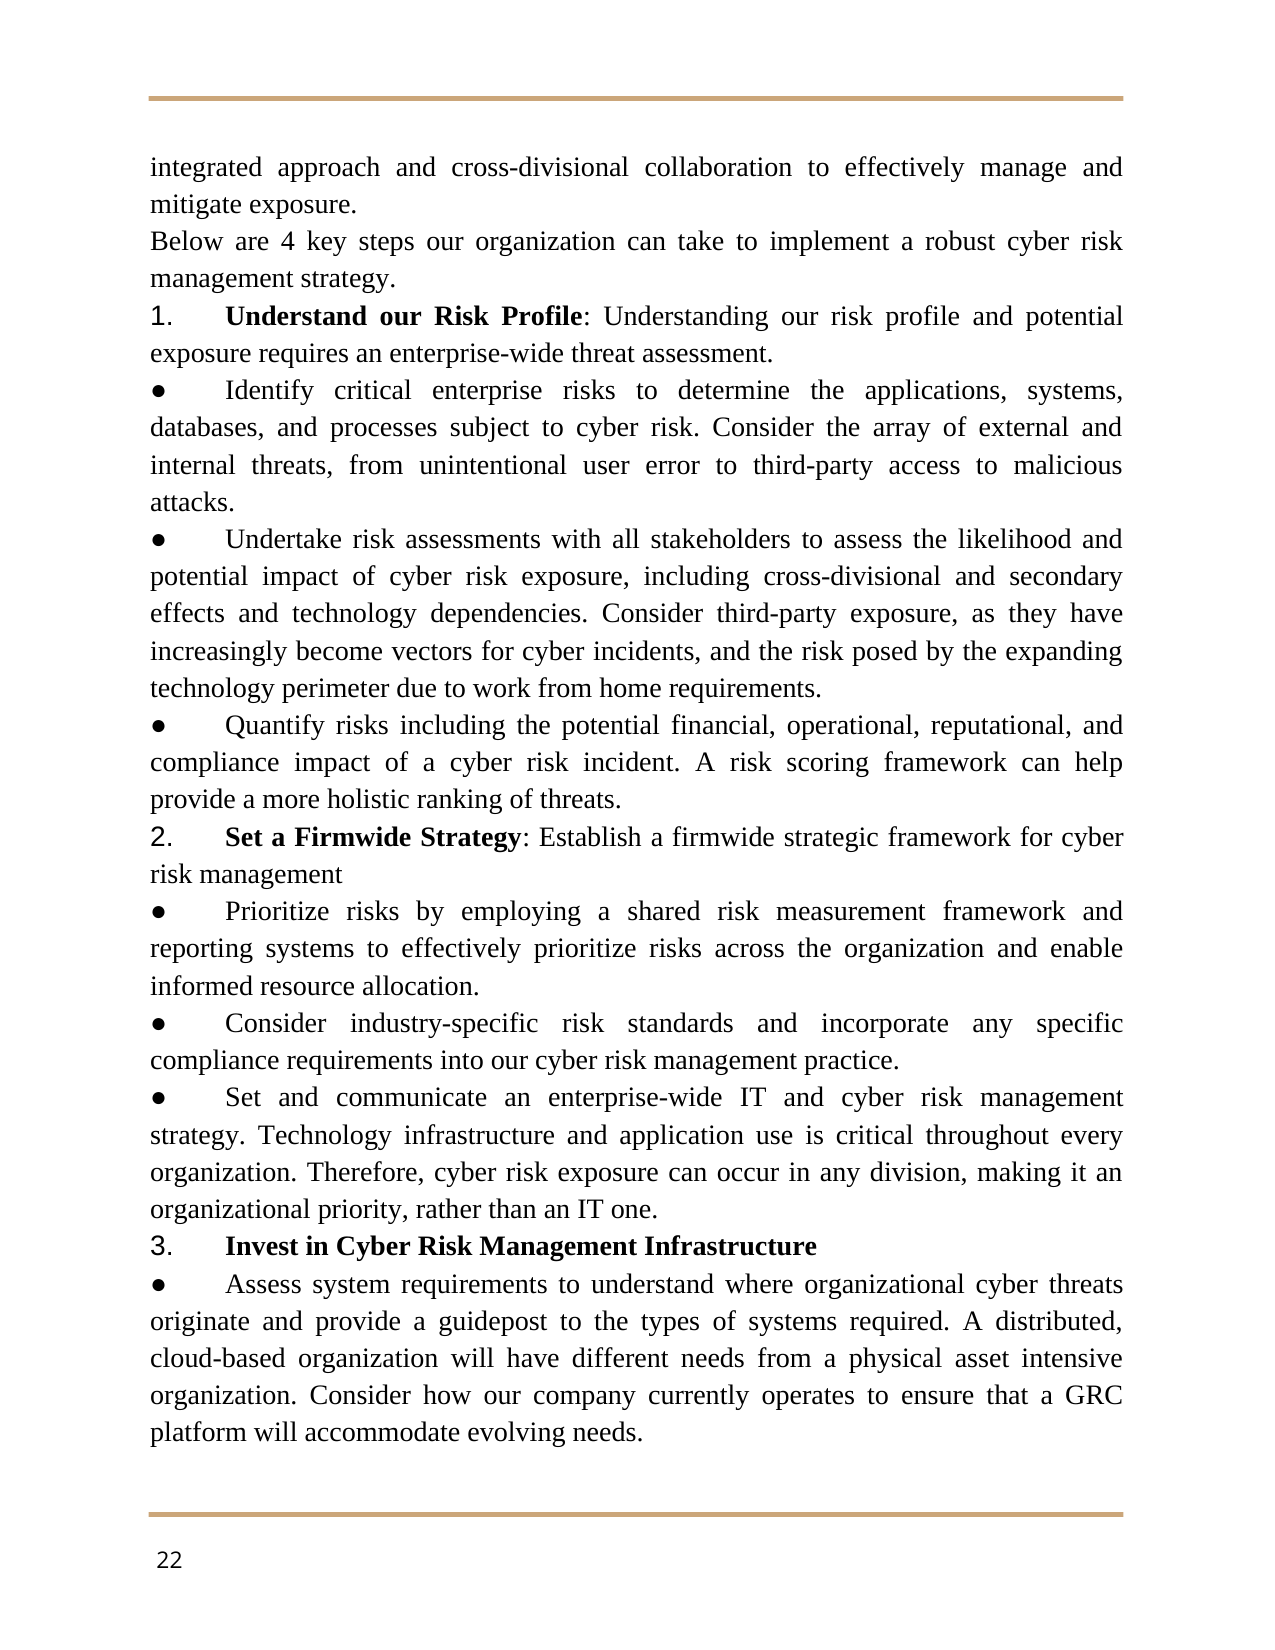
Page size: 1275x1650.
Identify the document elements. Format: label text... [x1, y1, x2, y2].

list Identify critical enterprise risks to determine the applications, systems, databases, and processes subject to cyber risk. Consider the array of external and internal threats, from unintentional user error to third-party access to malicious attacks. [150, 373, 1125, 517]
list Quantify risks including the potential financial, operational, reputational, and compliance impact of a cyber risk incident. A risk scoring framework can help provide a more holistic ranking of threats. [150, 708, 1125, 815]
list Set a Firmwide Strategy: Establish a firmwide strategic framework for cyber risk management [150, 820, 1125, 889]
list Understand our Risk Profile: Understanding our risk profile and potential exposure requires an enterprise-wide threat assessment. [150, 299, 1125, 368]
text Below are 4 key steps our organization can take to implement a robust cyber risk management strategy. [150, 224, 1125, 294]
list Invest in Cyber Risk Management Infrastructure [150, 1229, 1125, 1262]
picture [148, 96, 1124, 101]
list Assess system requirements to understand where organizational cyber threats originate and provide a guidepost to the types of systems required. A distributed, cloud-based organization will have different needs from a physical asset intensive organization. Consider how our company currently operates to ensure that a GRC platform will accommodate evolving needs. [150, 1267, 1125, 1494]
picture [148, 1512, 1124, 1517]
list Undertake risk assessments with all stakeholders to assess the likelihood and potential impact of cyber risk exposure, including cross-divisional and secondary effects and technology dependencies. Consider third-party exposure, as they have increasingly become vectors for cyber incidents, and the risk posed by the expanding technology perimeter due to work from home requirements. [150, 522, 1125, 703]
list Prioritize risks by employing a shared risk measurement framework and reporting systems to effectively prioritize risks across the organization and enable informed resource allocation. [150, 894, 1125, 1001]
list Set and communicate an enterprise-wide IT and cyber risk management strategy. Technology infrastructure and application use is critical throughout every organization. Therefore, cyber risk exposure can occur in any division, making it an organizational priority, rather than an IT one. [150, 1080, 1125, 1224]
list Consider industry-specific risk standards and incorporate any specific compliance requirements into our cyber risk management practice. [150, 1006, 1125, 1076]
